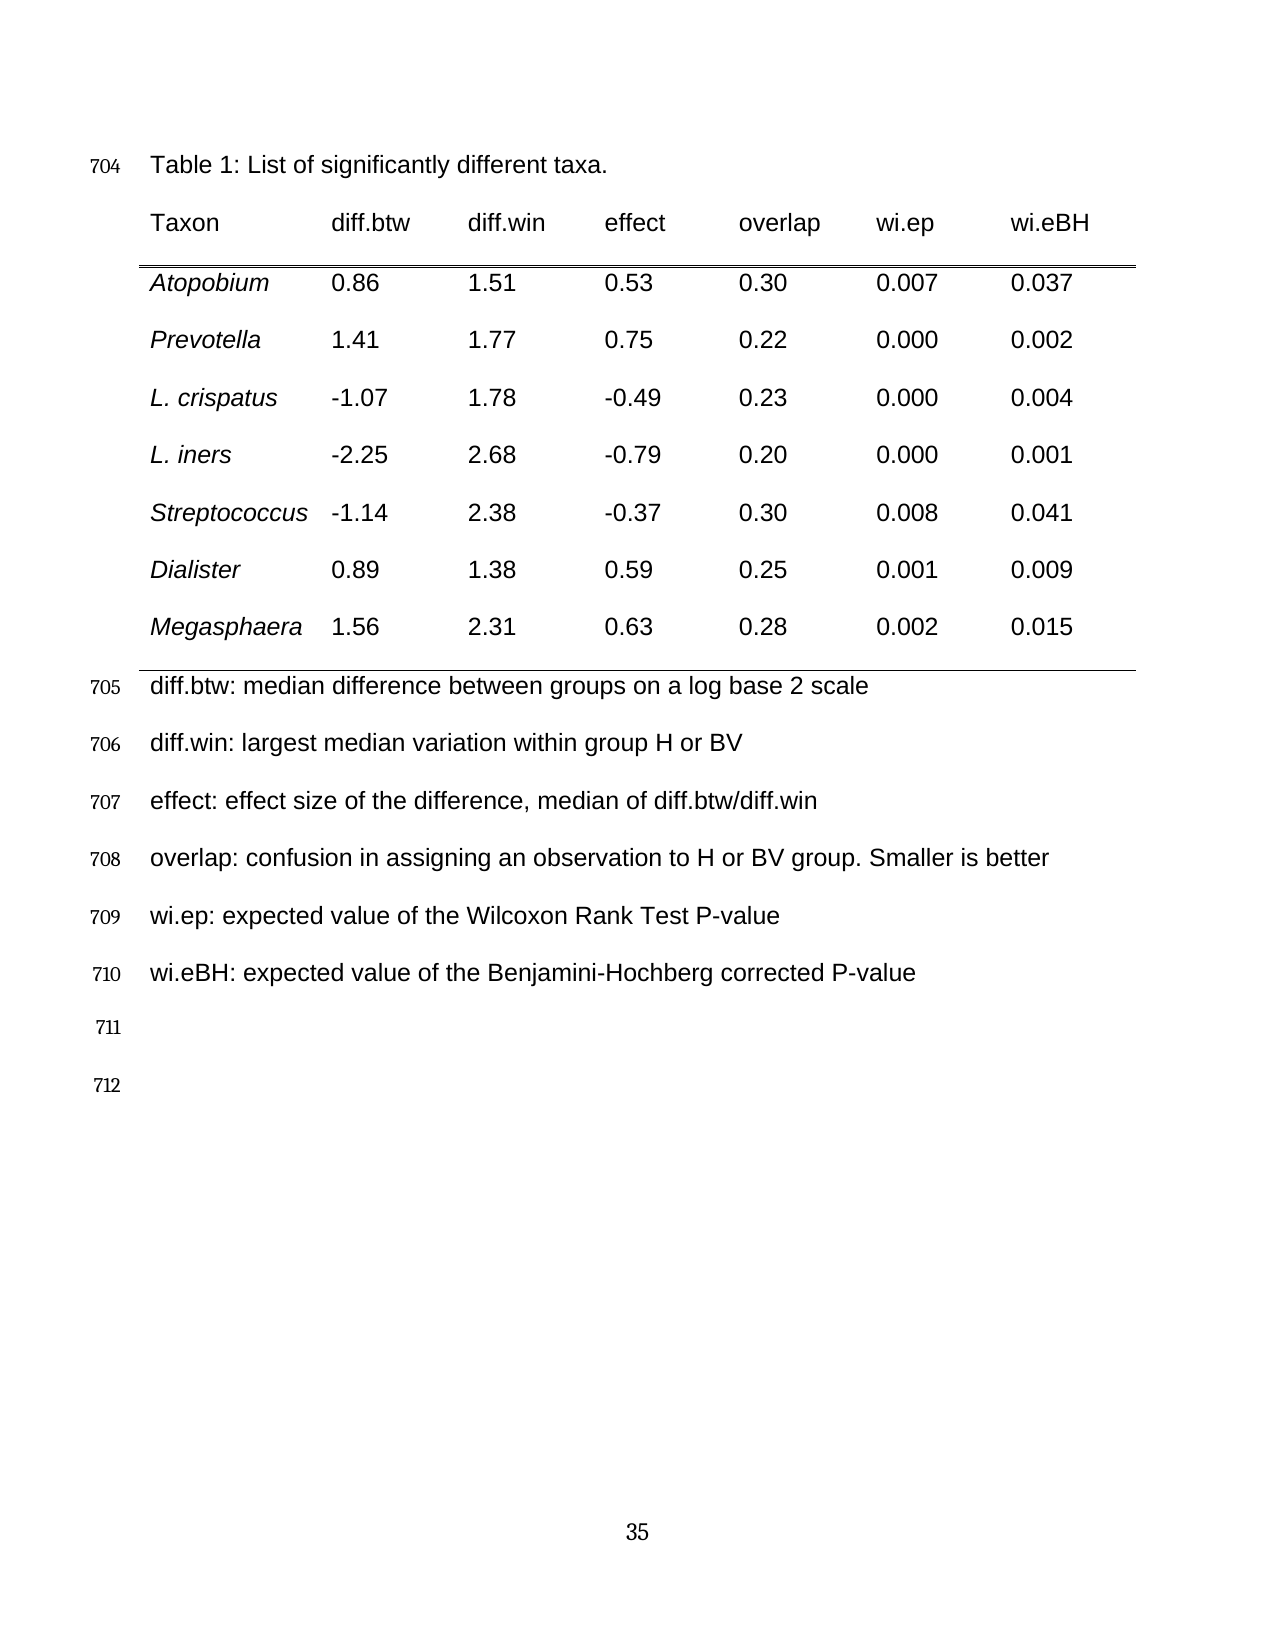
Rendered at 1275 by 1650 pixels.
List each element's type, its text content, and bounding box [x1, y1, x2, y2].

table_cell -0.49 [593, 383, 727, 440]
table_cell L. iners [139, 440, 320, 498]
table_cell 0.20 [728, 440, 865, 498]
table_cell 0.28 [728, 613, 865, 670]
table_header wi.eBH [999, 208, 1136, 265]
table_header wi.ep [865, 208, 999, 265]
table_cell -0.37 [593, 498, 727, 555]
table_cell -2.25 [320, 440, 456, 498]
table_cell 2.38 [456, 498, 593, 555]
table_cell 0.015 [999, 613, 1136, 670]
table_header diff.win [456, 208, 593, 265]
table_cell 0.008 [865, 498, 999, 555]
table_cell 0.30 [728, 498, 865, 555]
text wi.eBH: expected value of the Benjamini-Hochberg corrected P-value [150, 958, 1125, 987]
table_header Taxon [139, 208, 320, 265]
text wi.ep: expected value of the Wilcoxon Rank Test P-value [150, 901, 1125, 929]
text diff.btw: median difference between groups on a log base 2 scale [150, 671, 1125, 699]
table_cell 1.41 [320, 325, 456, 383]
table_cell Streptococcus [139, 498, 320, 555]
table_cell Megasphaera [139, 613, 320, 670]
table_cell 2.31 [456, 613, 593, 670]
text overlap: confusion in assigning an observation to H or BV group. Smaller is better [150, 843, 1125, 872]
table_cell 0.009 [999, 555, 1136, 612]
table_cell 1.78 [456, 383, 593, 440]
table_cell 1.77 [456, 325, 593, 383]
table_cell 0.22 [728, 325, 865, 383]
table_cell 0.000 [865, 440, 999, 498]
table_cell 0.63 [593, 613, 727, 670]
table_cell 1.38 [456, 555, 593, 612]
text Table 1: List of significantly different taxa. [150, 150, 1125, 179]
table_cell 0.004 [999, 383, 1136, 440]
table_cell 0.002 [999, 325, 1136, 383]
table_cell -1.14 [320, 498, 456, 555]
table_cell 0.041 [999, 498, 1136, 555]
table_cell Dialister [139, 555, 320, 612]
table_cell 0.007 [865, 268, 999, 325]
table_cell 2.68 [456, 440, 593, 498]
table_cell 0.86 [320, 268, 456, 325]
table_cell 0.000 [865, 325, 999, 383]
table_cell Atopobium [139, 268, 320, 325]
table_cell -1.07 [320, 383, 456, 440]
table_cell 0.30 [728, 268, 865, 325]
table_header effect [593, 208, 727, 265]
text diff.win: largest median variation within group H or BV [150, 728, 1125, 757]
table_cell 0.001 [865, 555, 999, 612]
table_cell 0.001 [999, 440, 1136, 498]
table_cell 0.89 [320, 555, 456, 612]
table_cell 0.59 [593, 555, 727, 612]
table_cell 0.53 [593, 268, 727, 325]
table_header diff.btw [320, 208, 456, 265]
table_cell 0.75 [593, 325, 727, 383]
table_cell 0.23 [728, 383, 865, 440]
table_cell 0.002 [865, 613, 999, 670]
table_cell 0.037 [999, 268, 1136, 325]
table_header overlap [728, 208, 865, 265]
table_cell 1.51 [456, 268, 593, 325]
table_cell L. crispatus [139, 383, 320, 440]
table_cell Prevotella [139, 325, 320, 383]
table_cell -0.79 [593, 440, 727, 498]
table_cell 0.000 [865, 383, 999, 440]
text effect: effect size of the difference, median of diff.btw/diff.win [150, 786, 1125, 814]
table_cell 1.56 [320, 613, 456, 670]
table_cell 0.25 [728, 555, 865, 612]
